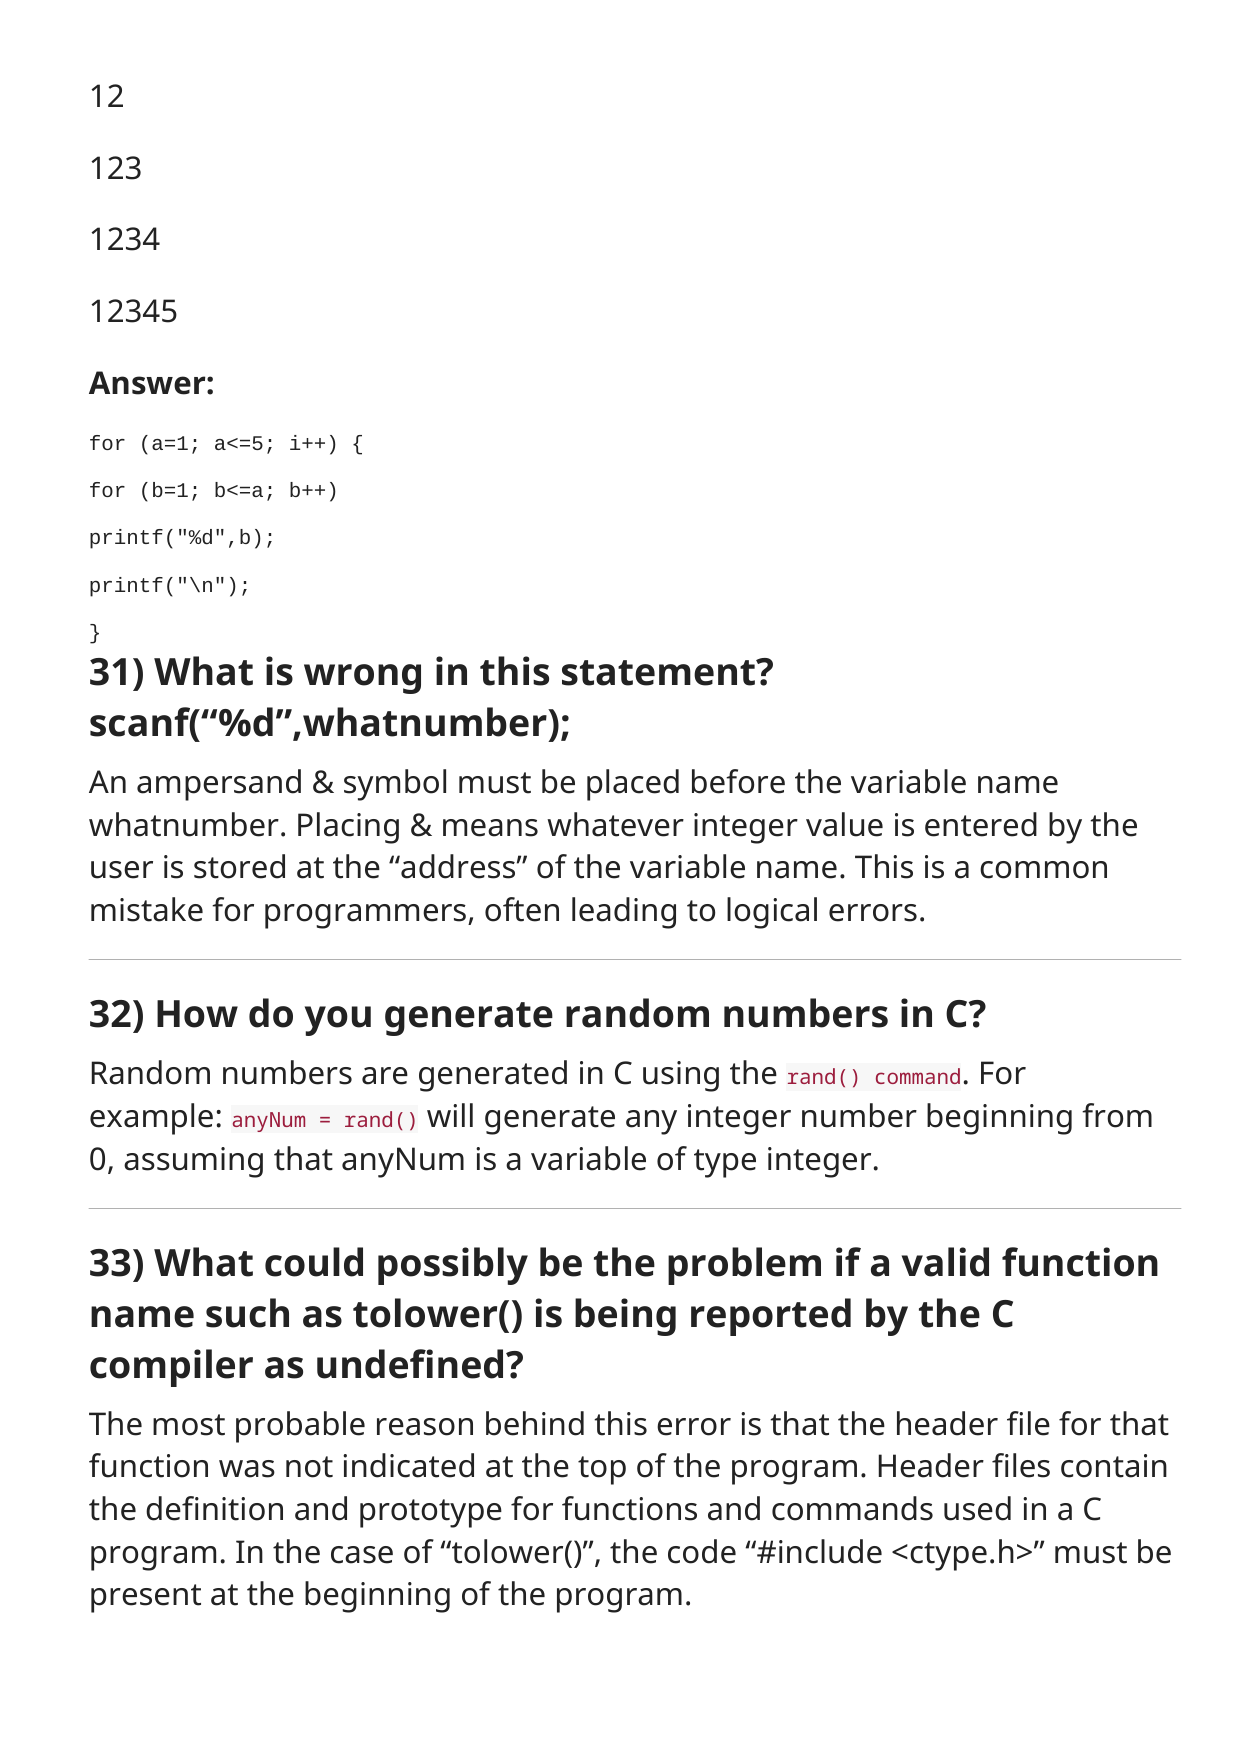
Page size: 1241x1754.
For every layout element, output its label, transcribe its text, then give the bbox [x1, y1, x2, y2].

text printf("%d",b); [89, 527, 1181, 551]
text for (b=1; b<=a; b++) [89, 480, 1181, 504]
text 32) How do you generate random numbers in C? [89, 988, 1181, 1039]
text 31) What is wrong in this statement? scanf(“%d”,whatnumber); [89, 646, 1181, 748]
text 33) What could possibly be the problem if a valid function name such as tolower() is being reported by the C compiler as undefined? [89, 1236, 1181, 1389]
text printf("\n"); [89, 574, 1181, 598]
text The most probable reason behind this error is that the header file for that function was not indicated at the top of the program. Header files contain the definition and prototype for functions and commands used in a C program. In the case of “tolower()”, the code “#include <ctype.h>” must be present at the beginning of the program. [89, 1402, 1181, 1615]
text 123 [89, 146, 1181, 188]
text Answer: [89, 361, 1181, 403]
text 1234 [89, 217, 1181, 260]
text 12345 [89, 289, 1181, 332]
text An ampersand & symbol must be placed before the variable name whatnumber. Placing & means whatever integer value is entered by the user is stored at the “address” of the variable name. This is a common mistake for programmers, often leading to logical errors. [89, 760, 1181, 931]
text } [89, 622, 1181, 646]
text Random numbers are generated in C using the rand() command. For example: anyNum = rand() will generate any integer number beginning from 0, assuming that anyNum is a variable of type integer. [89, 1051, 1181, 1179]
text 12 [89, 74, 1181, 116]
text for (a=1; a<=5; i++) { [89, 433, 1181, 456]
